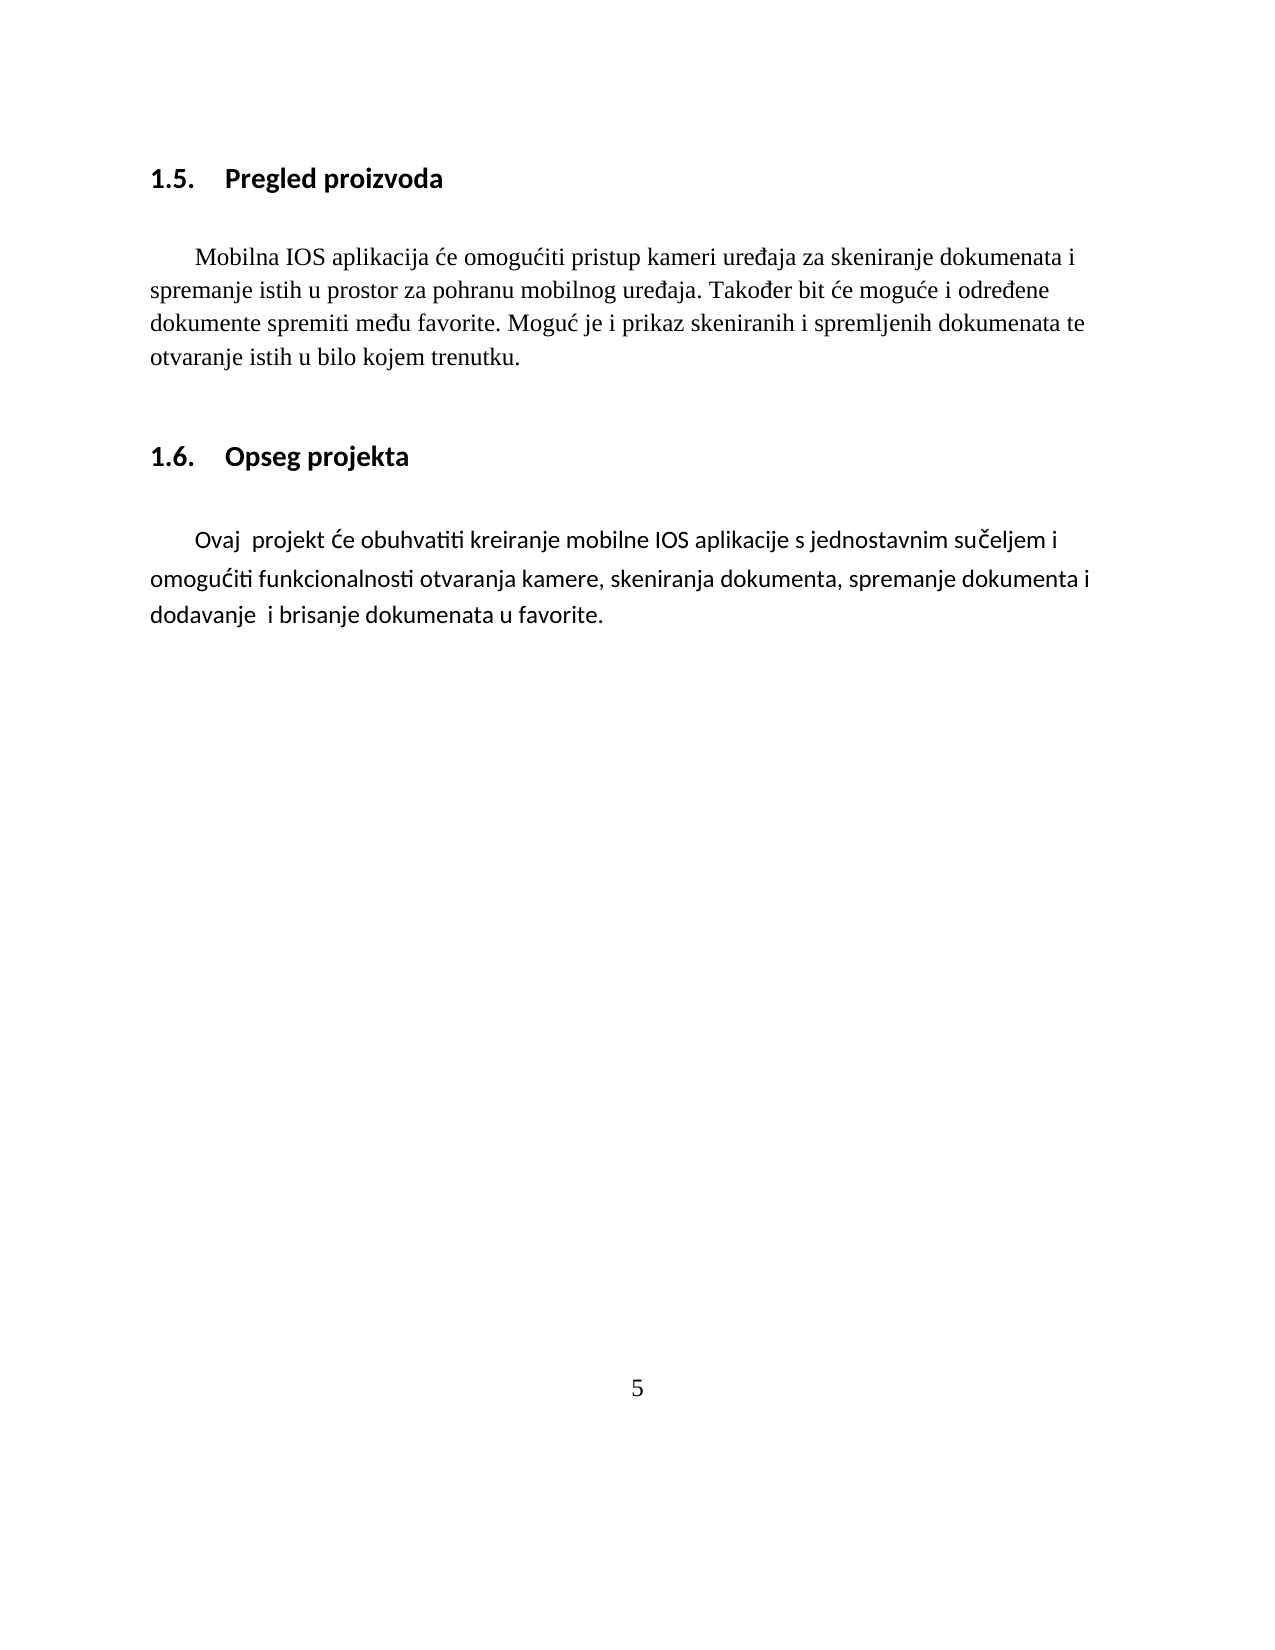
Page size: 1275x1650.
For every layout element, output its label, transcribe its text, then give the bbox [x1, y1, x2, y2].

list Pregled proizvoda [150, 160, 1125, 195]
list Opseg projekta [150, 438, 1125, 474]
text Ovaj projekt će obuhvatiti kreiranje mobilne IOS aplikacije s jednostavnim sučeljem i omogućiti funkcionalnosti otvaranja kamere, skeniranja dokumenta, spremanje dokumenta i dodavanje i brisanje dokumenata u favorite. [150, 521, 1125, 629]
text Mobilna IOS aplikacija će omogućiti pristup kameri uređaja za skeniranje dokumenata i spremanje istih u prostor za pohranu mobilnog uređaja. Također bit će moguće i određene dokumente spremiti među favorite. Moguć je i prikaz skeniranih i spremljenih dokumenata te otvaranje istih u bilo kojem trenutku. [150, 242, 1125, 370]
